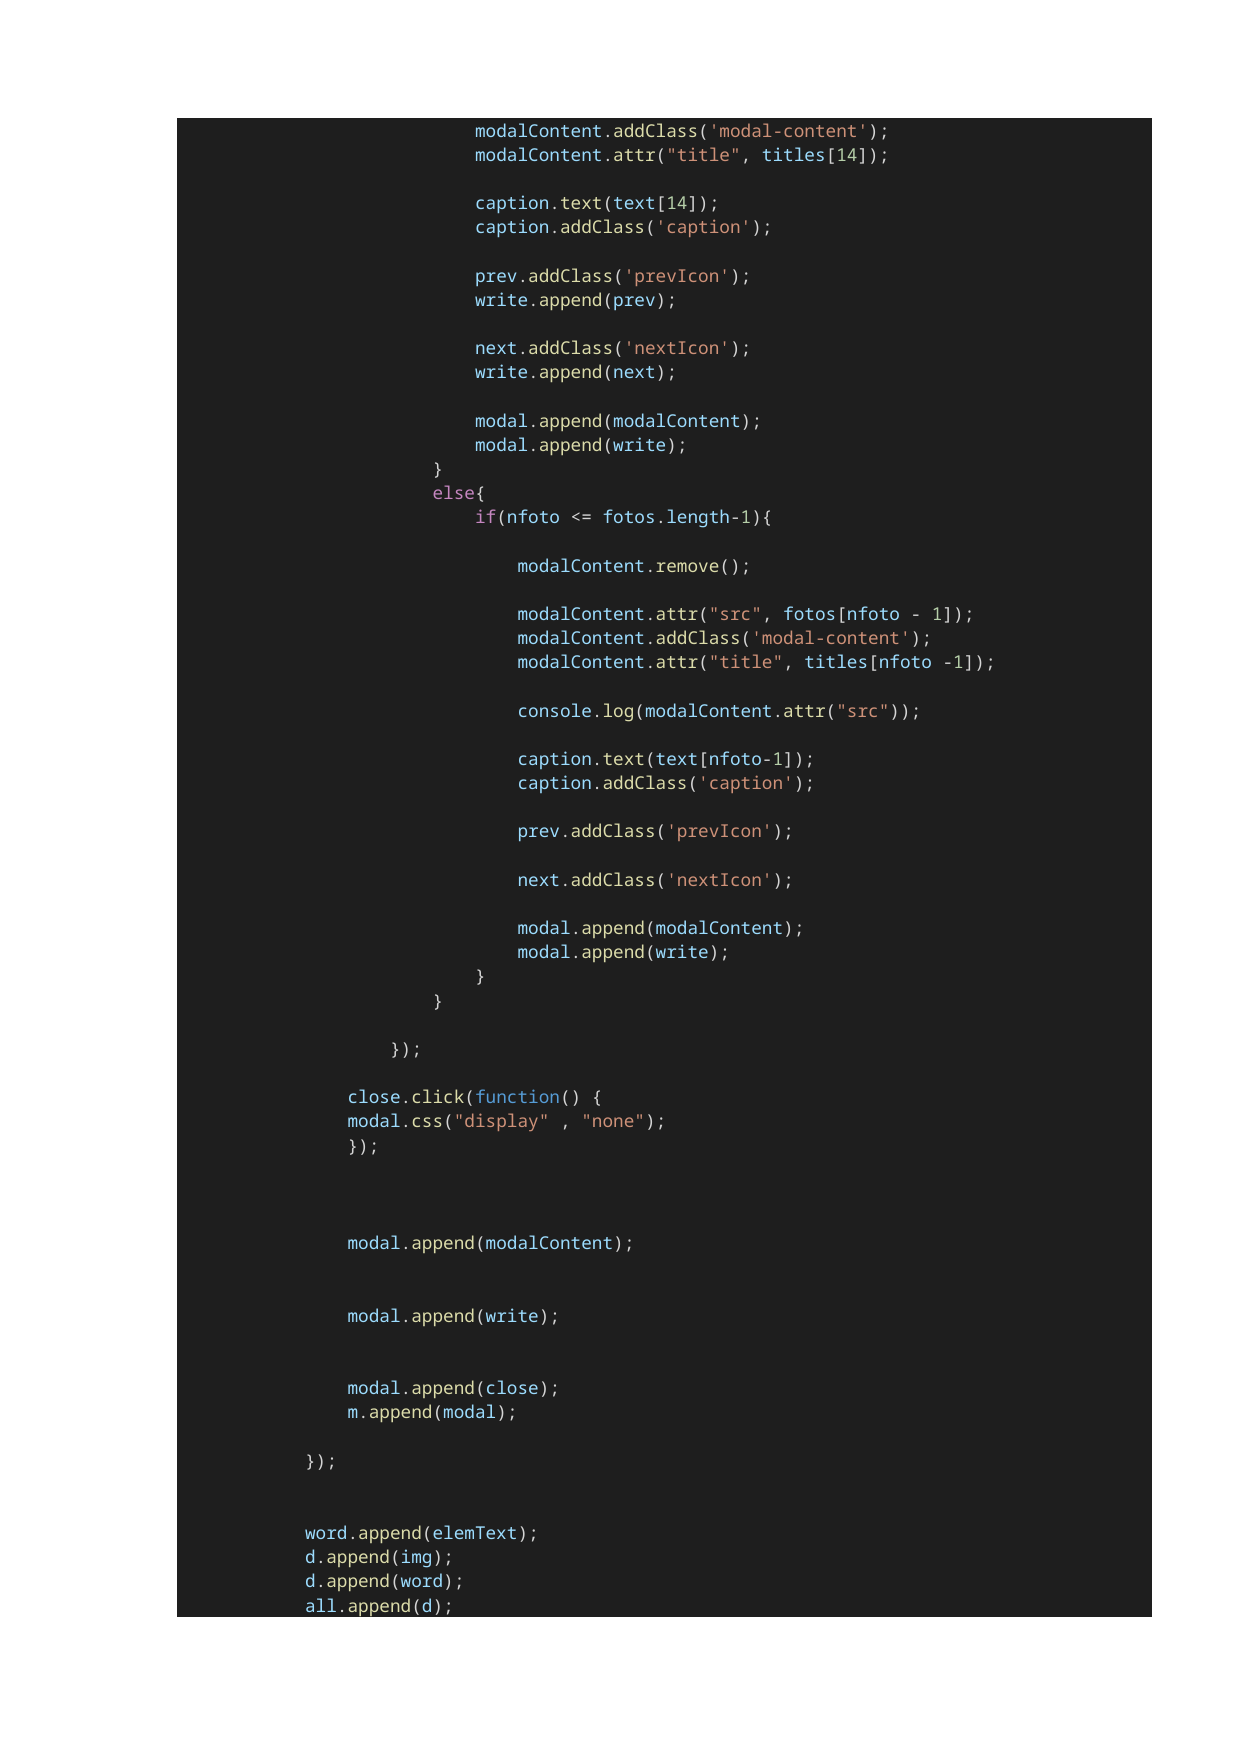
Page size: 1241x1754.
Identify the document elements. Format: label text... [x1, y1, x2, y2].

text modal.append(close); [177, 1376, 1152, 1400]
text }); [177, 1448, 1152, 1472]
text }); [177, 1036, 1152, 1061]
text modalContent.addClass('modal-content'); [177, 626, 1152, 650]
text prev.addClass('prevIcon'); [177, 819, 1152, 843]
text modal.append(write); [177, 432, 1152, 456]
text modalContent.attr("title", titles[nfoto -1]); [177, 650, 1152, 674]
text modal.append(modalContent); [177, 408, 1152, 432]
text modal.append(write); [177, 940, 1152, 964]
text modal.append(modalContent); [177, 1231, 1152, 1255]
text modalContent.attr("title", titles[14]); [177, 142, 1152, 166]
text modal.append(write); [177, 1303, 1152, 1327]
text if(nfoto <= fotos.length-1){ [177, 505, 1152, 529]
text caption.text(text[14]); [177, 191, 1152, 215]
text else{ [177, 481, 1152, 505]
text console.log(modalContent.attr("src")); [177, 698, 1152, 722]
text }); [177, 1133, 1152, 1157]
text all.append(d); [177, 1593, 1152, 1617]
text next.addClass('nextIcon'); [177, 867, 1152, 891]
text modalContent.addClass('modal-content'); [177, 118, 1152, 142]
text modal.css("display" , "none"); [177, 1109, 1152, 1133]
text caption.addClass('caption'); [177, 215, 1152, 239]
text next.addClass('nextIcon'); [177, 336, 1152, 360]
text d.append(img); [177, 1545, 1152, 1569]
text prev.addClass('prevIcon'); [177, 263, 1152, 287]
text write.append(prev); [177, 287, 1152, 311]
text modal.append(modalContent); [177, 916, 1152, 940]
text modalContent.remove(); [177, 553, 1152, 577]
text } [177, 456, 1152, 481]
text } [177, 988, 1152, 1012]
text caption.addClass('caption'); [177, 771, 1152, 795]
text m.append(modal); [177, 1400, 1152, 1424]
text } [177, 964, 1152, 988]
text close.click(function() { [177, 1085, 1152, 1109]
text modalContent.attr("src", fotos[nfoto - 1]); [177, 601, 1152, 626]
text word.append(elemText); [177, 1521, 1152, 1545]
text write.append(next); [177, 360, 1152, 384]
text caption.text(text[nfoto-1]); [177, 746, 1152, 771]
text d.append(word); [177, 1569, 1152, 1593]
